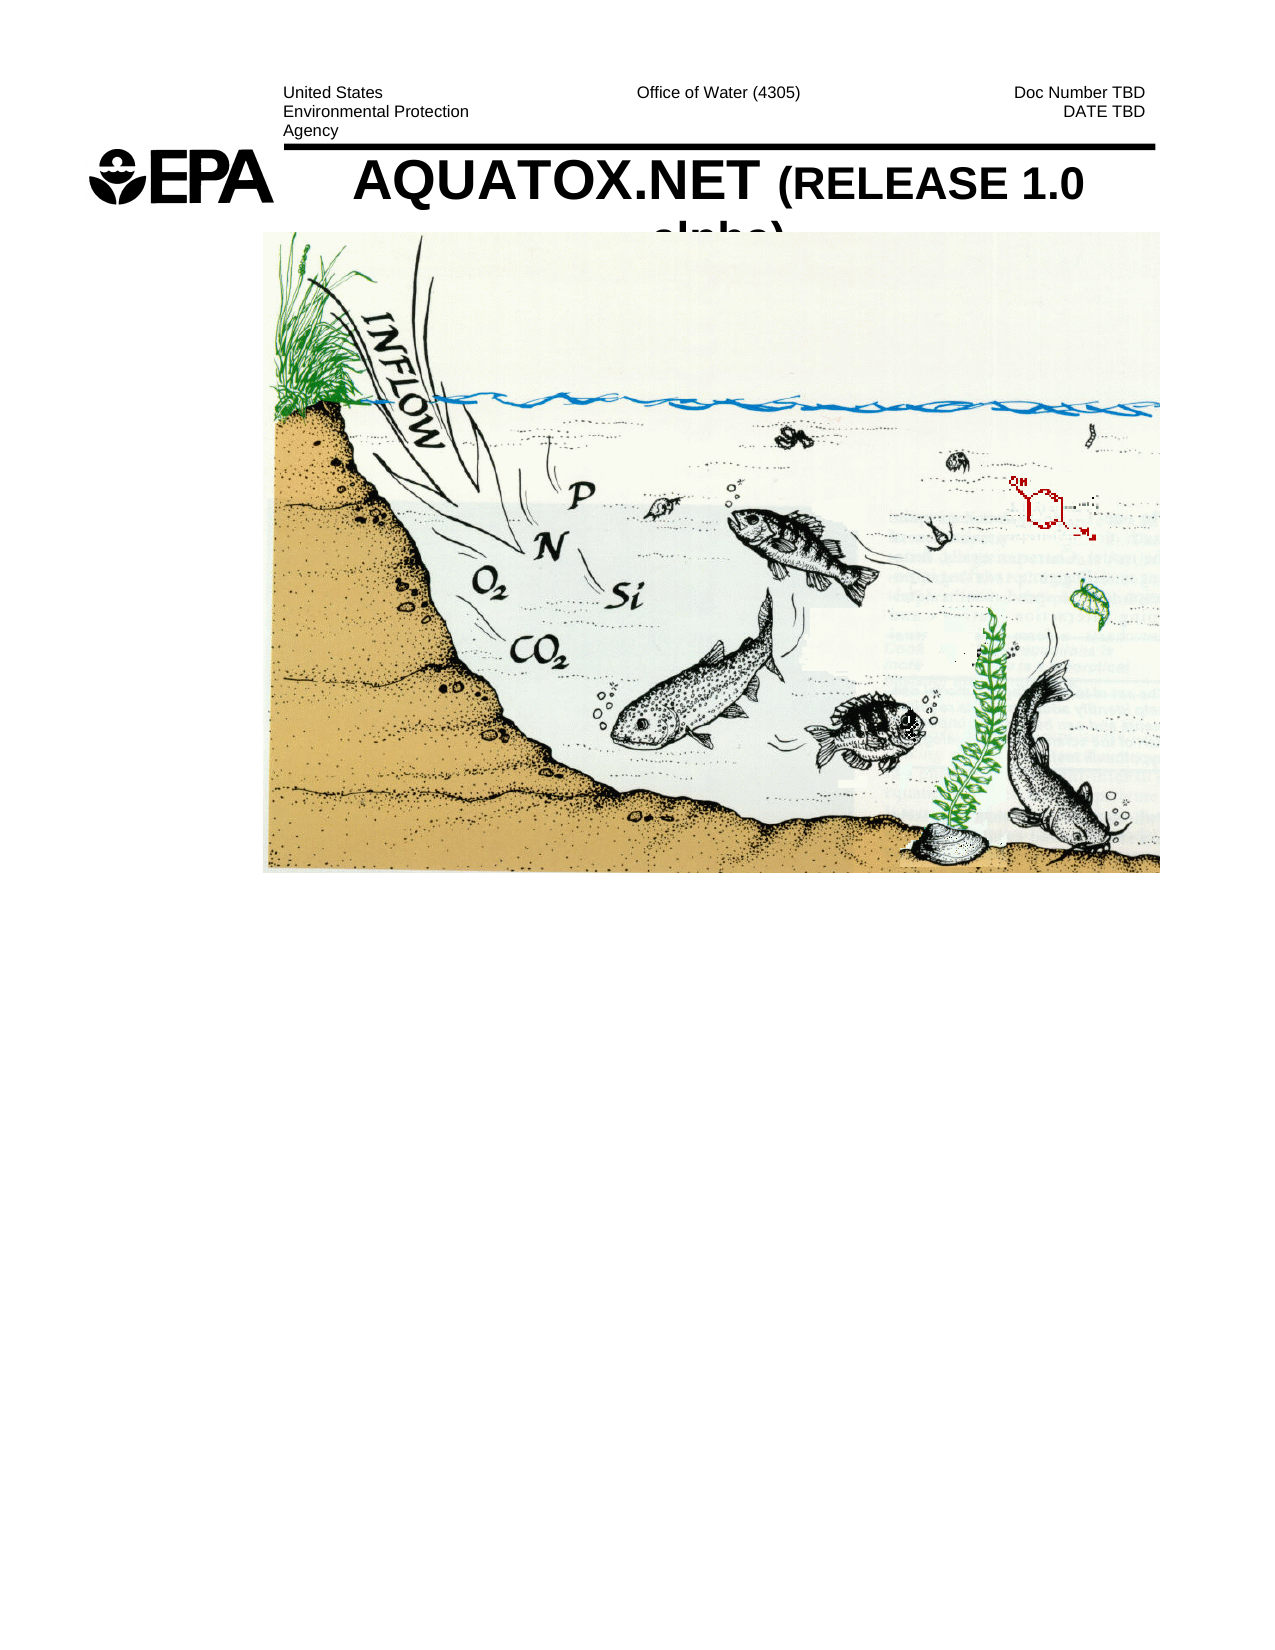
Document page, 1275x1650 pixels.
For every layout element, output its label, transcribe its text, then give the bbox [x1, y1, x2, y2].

text United States Office of Water (4305) Doc Number TBD [283, 83, 1154, 102]
picture [84, 145, 278, 207]
text Agency [283, 121, 1154, 140]
text AQUATOX.NET (RELEASE 1.0 alpha) [283, 147, 1154, 232]
text Environmental Protection DATE TBD [283, 102, 1154, 121]
picture [262, 232, 1160, 873]
